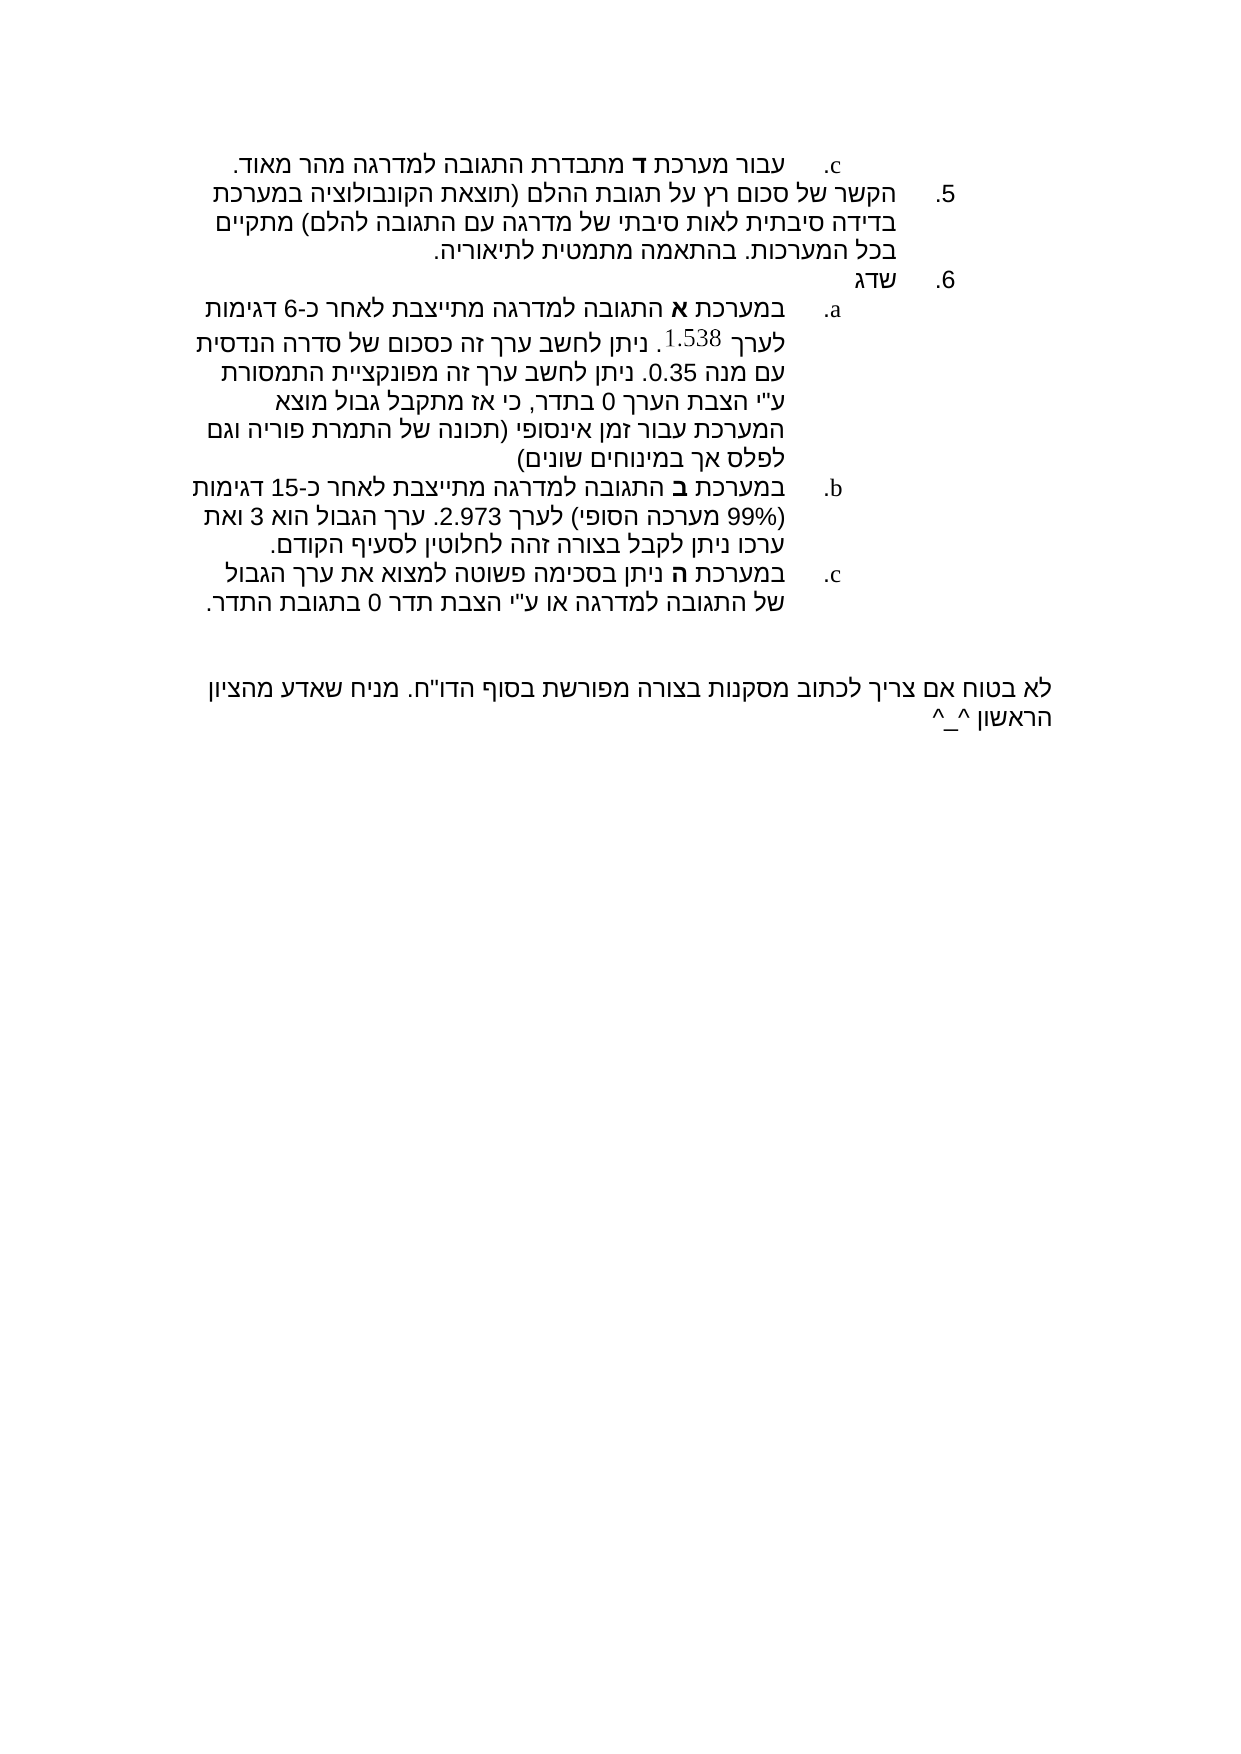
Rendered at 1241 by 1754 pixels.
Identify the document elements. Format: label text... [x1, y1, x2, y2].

list במערכת א התגובה למדרגה מתייצבת לאחר כ-6 דגימות לערך . ניתן לחשב ערך זה כסכום של סדרה הנדסית עם מנה 0.35. ניתן לחשב ערך זה מפונקציית התמסורת ע"י הצבת הערך 0 בתדר, כי אז מתקבל גבול מוצא המערכת עבור זמן אינסופי (תכונה של התמרת פוריה וגם לפלס אך במינוחים שונים) [187, 294, 823, 473]
list במערכת ב התגובה למדרגה מתייצבת לאחר כ-15 דגימות (99% מערכה הסופי) לערך 2.973. ערך הגבול הוא 3 ואת ערכו ניתן לקבל בצורה זהה לחלוטין לסעיף הקודם. [187, 473, 823, 559]
list עבור מערכת ד מתבדרת התגובה למדרגה מהר מאוד. [187, 150, 823, 179]
text לא בטוח אם צריך לכתוב מסקנות בצורה מפורשת בסוף הדו"ח. מניח שאדע מהציון הראשון ^_^ [187, 674, 1053, 732]
list שדג [187, 265, 934, 294]
list הקשר של סכום רץ על תגובת ההלם (תוצאת הקונבולוציה במערכת בדידה סיבתית לאות סיבתי של מדרגה עם התגובה להלם) מתקיים בכל המערכות. בהתאמה מתמטית לתיאוריה. [187, 179, 934, 265]
list במערכת ה ניתן בסכימה פשוטה למצוא את ערך הגבול של התגובה למדרגה או ע"י הצבת תדר 0 בתגובת התדר. [187, 559, 823, 617]
